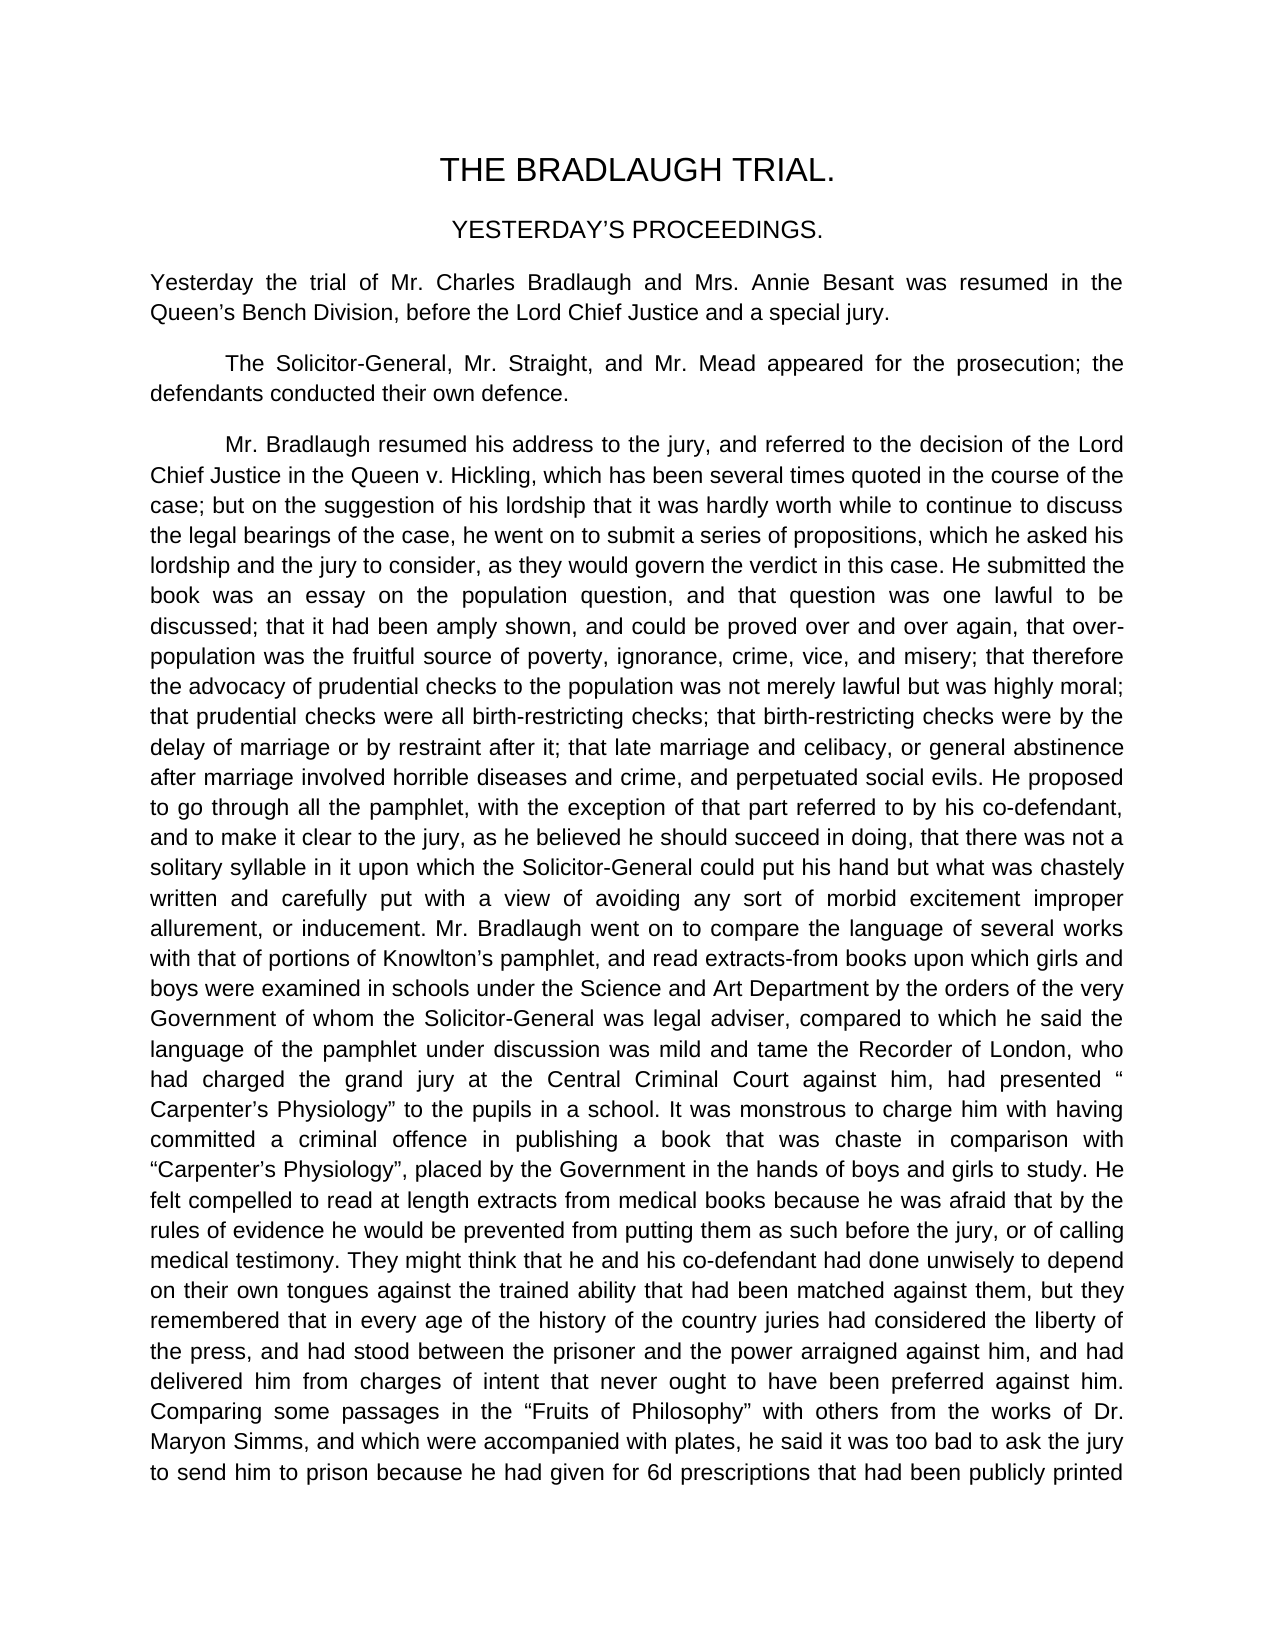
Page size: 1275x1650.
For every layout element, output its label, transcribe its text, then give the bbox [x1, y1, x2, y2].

text YESTERDAY’S PROCEEDINGS. [150, 215, 1125, 244]
text The Solicitor-General, Mr. Straight, and Mr. Mead appeared for the prosecution; the defendants conducted their own defence. [150, 350, 1125, 407]
text Yesterday the trial of Mr. Charles Bradlaugh and Mrs. Annie Besant was resumed in the Queen’s Bench Division, before the Lord Chief Justice and a special jury. [150, 269, 1125, 325]
text THE BRADLAUGH TRIAL. [150, 150, 1125, 188]
